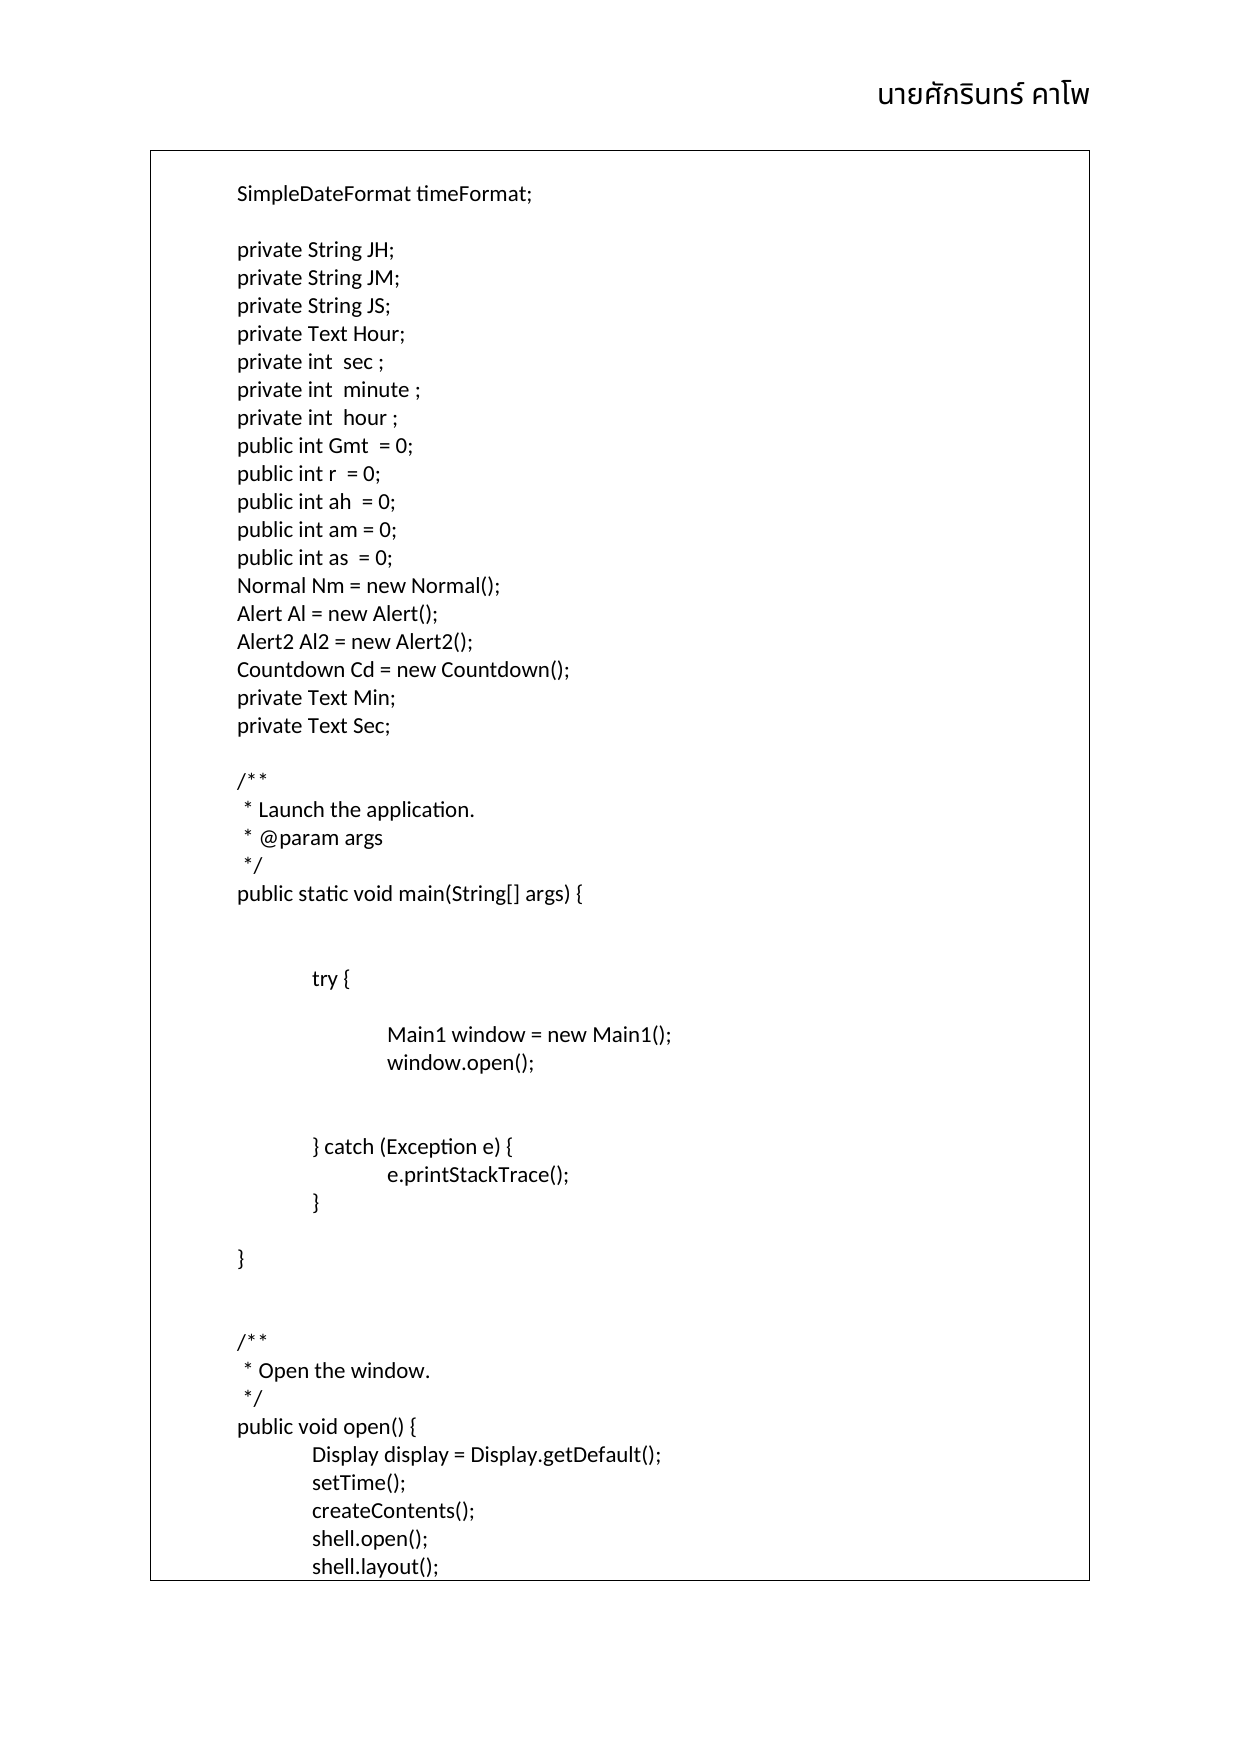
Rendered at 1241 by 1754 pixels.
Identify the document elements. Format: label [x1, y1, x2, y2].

table_cell [151, 151, 1089, 1580]
